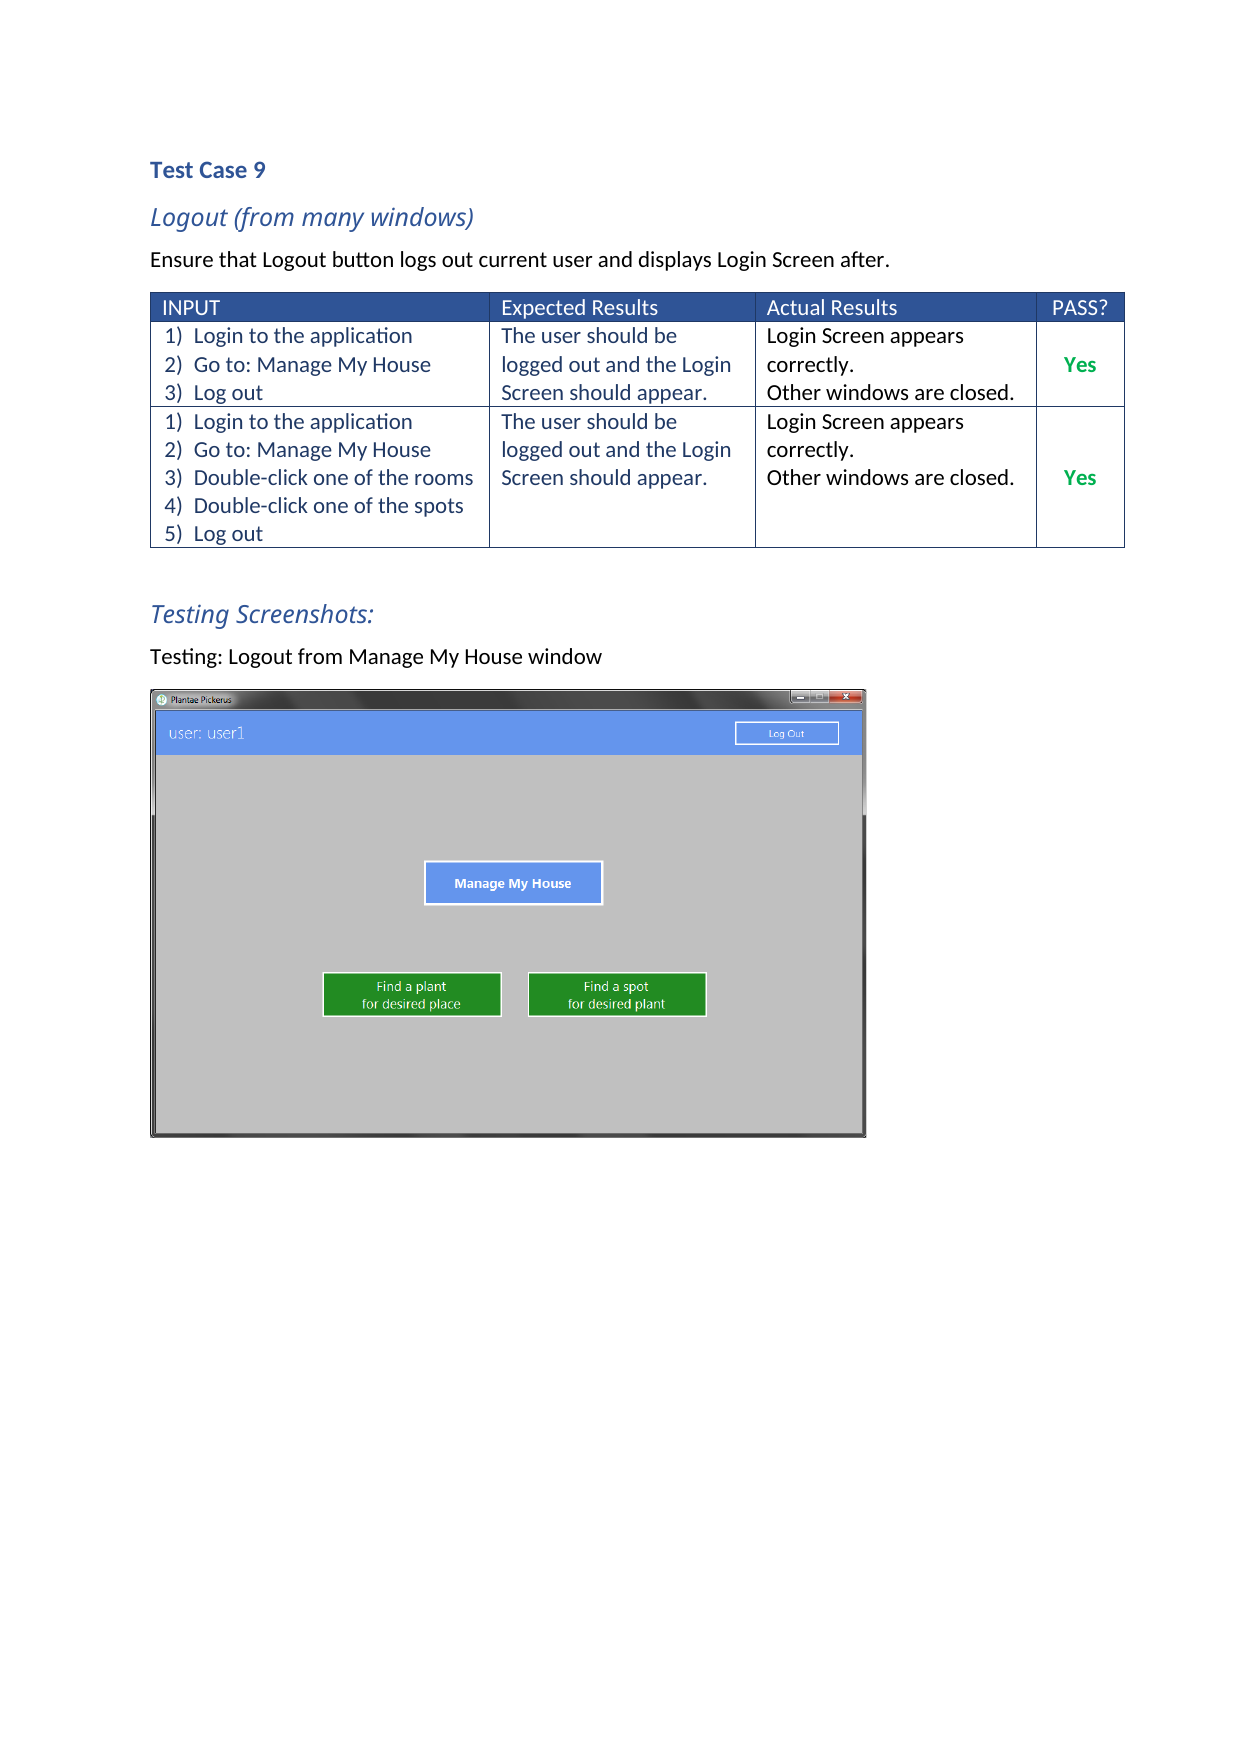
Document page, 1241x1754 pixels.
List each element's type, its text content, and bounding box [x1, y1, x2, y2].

table_header INPUT [151, 293, 489, 321]
table_header PASS? [1037, 293, 1124, 321]
subtitle Logout (from many windows) [150, 199, 1090, 234]
table_cell The user should be logged out and the Login Screen should appear. [490, 407, 755, 547]
table_cell Login Screen appears correctly. Other windows are closed. [756, 322, 1036, 406]
table_cell Yes [1037, 322, 1124, 406]
picture [150, 689, 867, 1138]
table_cell Login Screen appears correctly. Other windows are closed. [756, 407, 1036, 547]
text Testing: Logout from Manage My House window [150, 642, 1090, 670]
subtitle Testing Screenshots: [150, 597, 1090, 631]
subtitle Test Case 9 [150, 154, 1090, 185]
table_cell Login to the application Go to: Manage My House Double-click one of the rooms Double-click one of the spots Log out [151, 407, 489, 547]
table_header Actual Results [756, 293, 1036, 321]
table_cell The user should be logged out and the Login Screen should appear. [490, 322, 755, 406]
table_cell Yes [1037, 407, 1124, 547]
table_header Expected Results [490, 293, 755, 321]
text Ensure that Logout button logs out current user and displays Login Screen after. [150, 245, 1090, 273]
table_cell Login to the application Go to: Manage My House Log out [151, 322, 489, 406]
